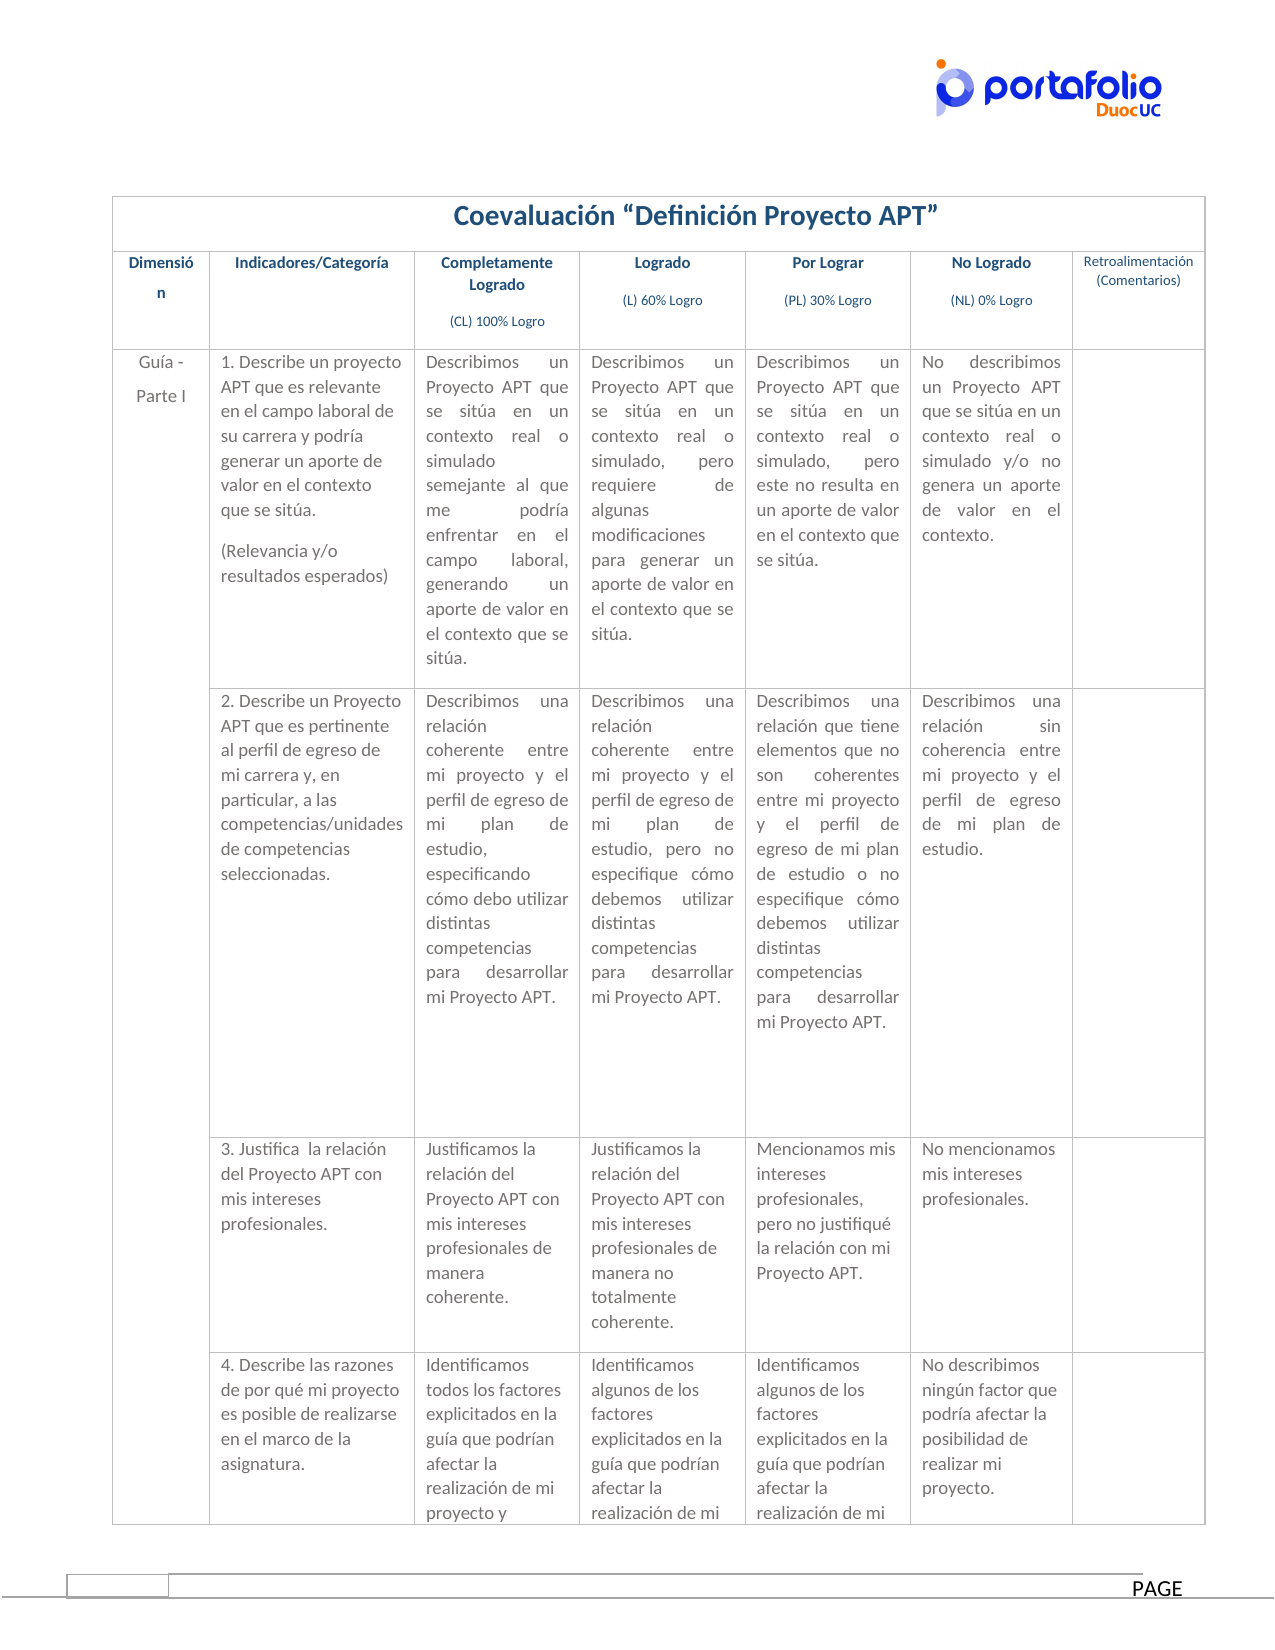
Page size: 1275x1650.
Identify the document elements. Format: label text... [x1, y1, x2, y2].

table_cell Describimos un Proyecto APT que se sitúa en un contexto real o simulado, pero este no resulta en un aporte de valor en el contexto que se sitúa. [746, 350, 910, 688]
table_cell Completamente Logrado (CL) 100% Logro [415, 252, 579, 349]
table_cell Indicadores/Categoría [210, 252, 414, 349]
table_cell Justificamos la relación del Proyecto APT con mis intereses profesionales de manera no totalmente coherente. [580, 1138, 745, 1352]
table_cell [1073, 350, 1204, 688]
table_cell Describimos una relación coherente entre mi proyecto y el perfil de egreso de mi plan de estudio, pero no especifique cómo debemos utilizar distintas competencias para desarrollar mi Proyecto APT. [580, 689, 745, 1137]
table_cell 1. Describe un proyecto APT que es relevante en el campo laboral de su carrera y podría generar un aporte de valor en el contexto que se sitúa. (Relevancia y/o resultados esperados) [210, 350, 414, 688]
table_cell Retroalimentación (Comentarios) [1073, 252, 1204, 349]
table_cell [1073, 1353, 1204, 1524]
table_cell Describimos una relación sin coherencia entre mi proyecto y el perfil de egreso de mi plan de estudio. [911, 689, 1072, 1137]
table_cell 3. Justifica la relación del Proyecto APT con mis intereses profesionales. [210, 1138, 414, 1352]
table_cell Describimos un Proyecto APT que se sitúa en un contexto real o simulado, pero requiere de algunas modificaciones para generar un aporte de valor en el contexto que se sitúa. [580, 350, 745, 688]
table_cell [746, 1353, 910, 1524]
table_cell Describimos una relación que tiene elementos que no son coherentes entre mi proyecto y el perfil de egreso de mi plan de estudio o no especifique cómo debemos utilizar distintas competencias para desarrollar mi Proyecto APT. [746, 689, 910, 1137]
table_cell [1073, 689, 1204, 1137]
table_cell No describimos un Proyecto APT que se sitúa en un contexto real o simulado y/o no genera un aporte de valor en el contexto. [911, 350, 1072, 688]
table_cell Mencionamos mis intereses profesionales, pero no justifiqué la relación con mi Proyecto APT. [746, 1138, 910, 1352]
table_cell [911, 1353, 1072, 1524]
picture [935, 59, 1163, 118]
table_cell Guía - Parte I [113, 350, 209, 1524]
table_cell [415, 1353, 579, 1524]
table_cell [1073, 1138, 1204, 1352]
table_cell No Logrado (NL) 0% Logro [911, 252, 1072, 349]
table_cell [210, 1353, 414, 1524]
table_cell Logrado (L) 60% Logro [580, 252, 745, 349]
table_cell Describimos un Proyecto APT que se sitúa en un contexto real o simulado semejante al que me podría enfrentar en el campo laboral, generando un aporte de valor en el contexto que se sitúa. [415, 350, 579, 688]
table_cell Justificamos la relación del Proyecto APT con mis intereses profesionales de manera coherente. [415, 1138, 579, 1352]
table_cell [580, 1353, 745, 1524]
table_cell 2. Describe un Proyecto APT que es pertinente al perfil de egreso de mi carrera y, en particular, a las competencias/unidades de competencias seleccionadas. [210, 689, 414, 1137]
table_cell No mencionamos mis intereses profesionales. [911, 1138, 1072, 1352]
table_cell Por Lograr (PL) 30% Logro [746, 252, 910, 349]
table_cell Describimos una relación coherente entre mi proyecto y el perfil de egreso de mi plan de estudio, especificando cómo debo utilizar distintas competencias para desarrollar mi Proyecto APT. [415, 689, 579, 1137]
table_cell Dimensión [113, 252, 209, 349]
table_header Coevaluación “Definición Proyecto APT” [113, 197, 1204, 251]
